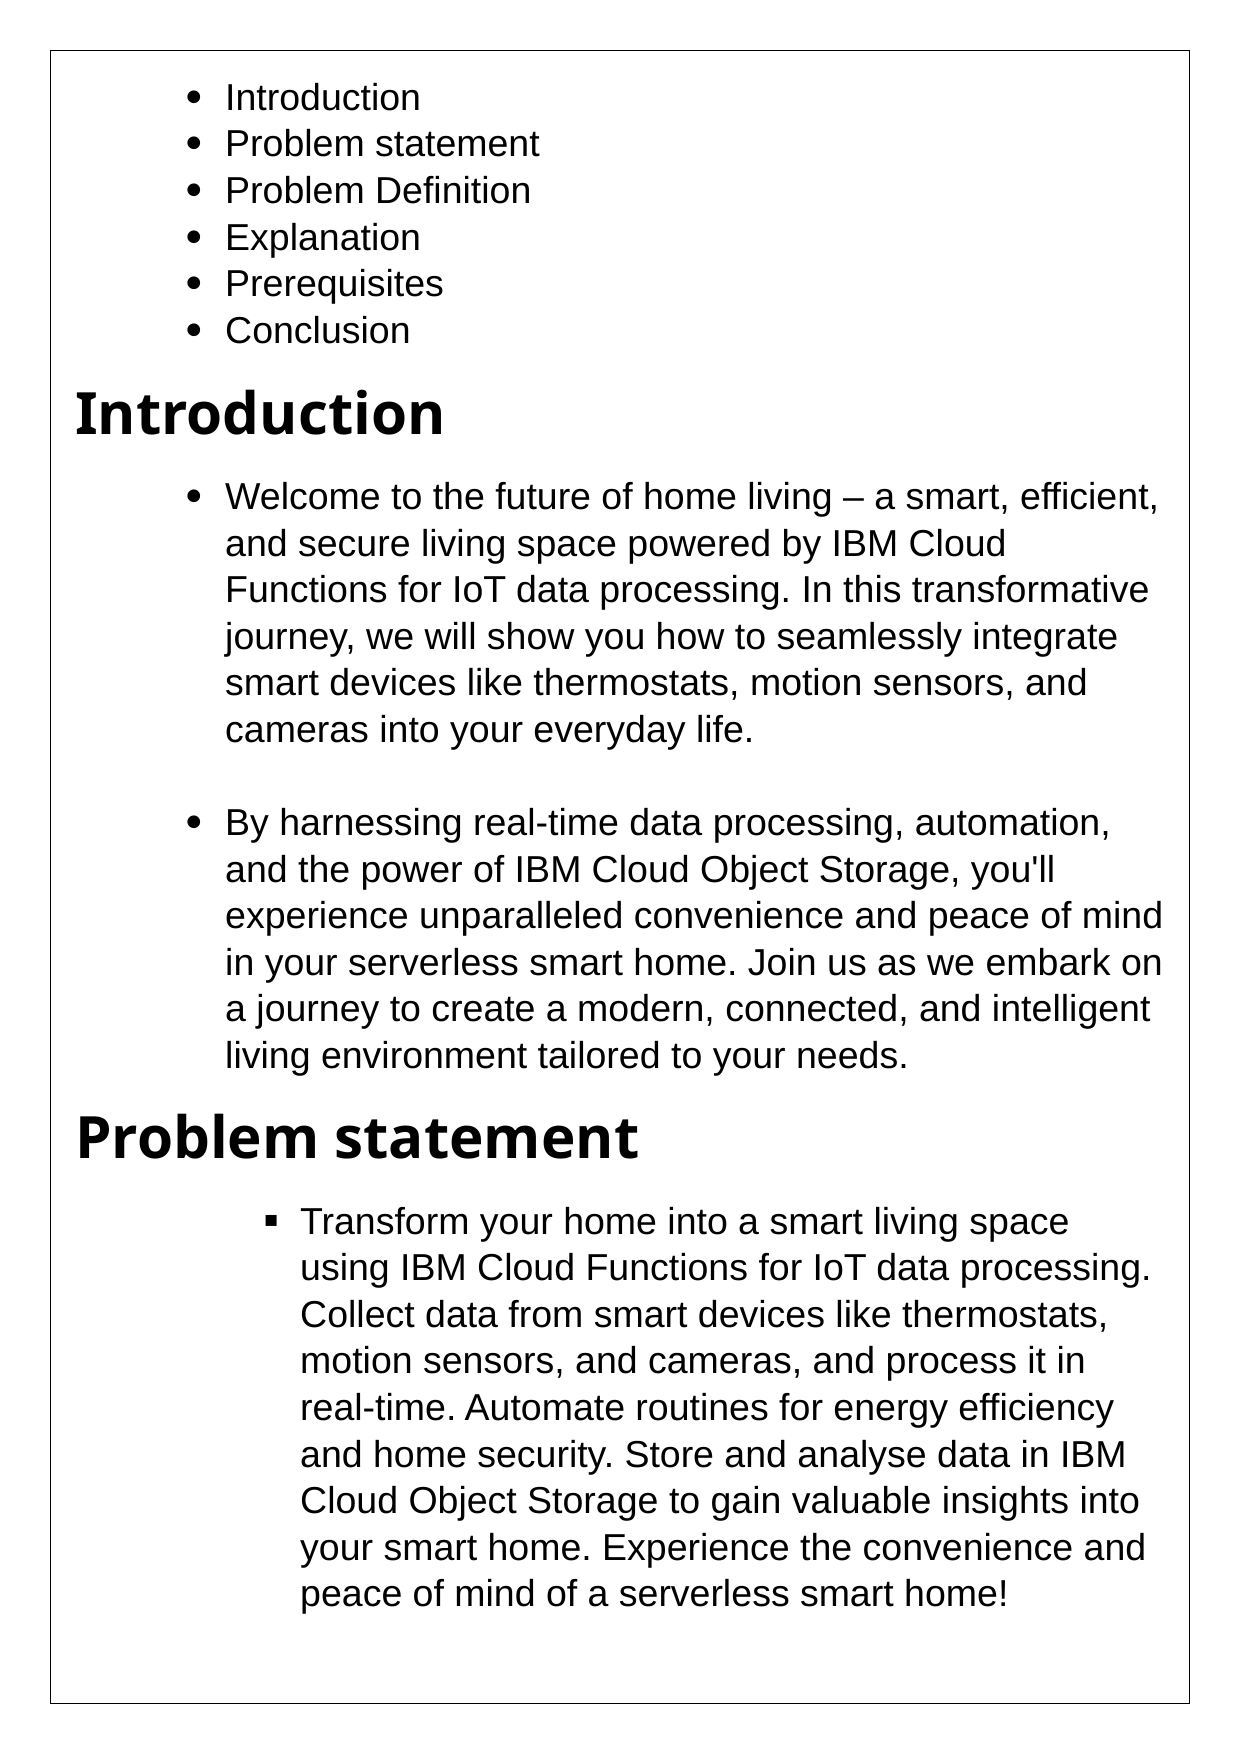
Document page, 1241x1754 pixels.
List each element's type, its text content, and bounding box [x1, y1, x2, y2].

list Explanation [187, 215, 1165, 258]
list Conclusion [187, 308, 1165, 352]
text Problem statement [75, 1096, 1165, 1176]
list By harnessing real-time data processing, automation, and the power of IBM Cloud Object Storage, you'll experience unparalleled convenience and peace of mind in your serverless smart home. Join us as we embark on a journey to create a modern, connected, and intelligent living environment tailored to your needs. [187, 800, 1165, 1076]
list Introduction [187, 75, 1165, 118]
list Problem Definition [187, 168, 1165, 212]
list Transform your home into a smart living space using IBM Cloud Functions for IoT data processing. Collect data from smart devices like thermostats, motion sensors, and cameras, and process it in real-time. Automate routines for energy efficiency and home security. Store and analyse data in IBM Cloud Object Storage to gain valuable insights into your smart home. Experience the convenience and peace of mind of a serverless smart home! [262, 1199, 1165, 1614]
text Introduction [75, 372, 1165, 451]
list Prerequisites [187, 262, 1165, 305]
list Welcome to the future of home living – a smart, efficient, and secure living space powered by IBM Cloud Functions for IoT data processing. In this transformative journey, we will show you how to seamlessly integrate smart devices like thermostats, motion sensors, and cameras into your everyday life. [187, 474, 1165, 750]
list Problem statement [187, 122, 1165, 165]
